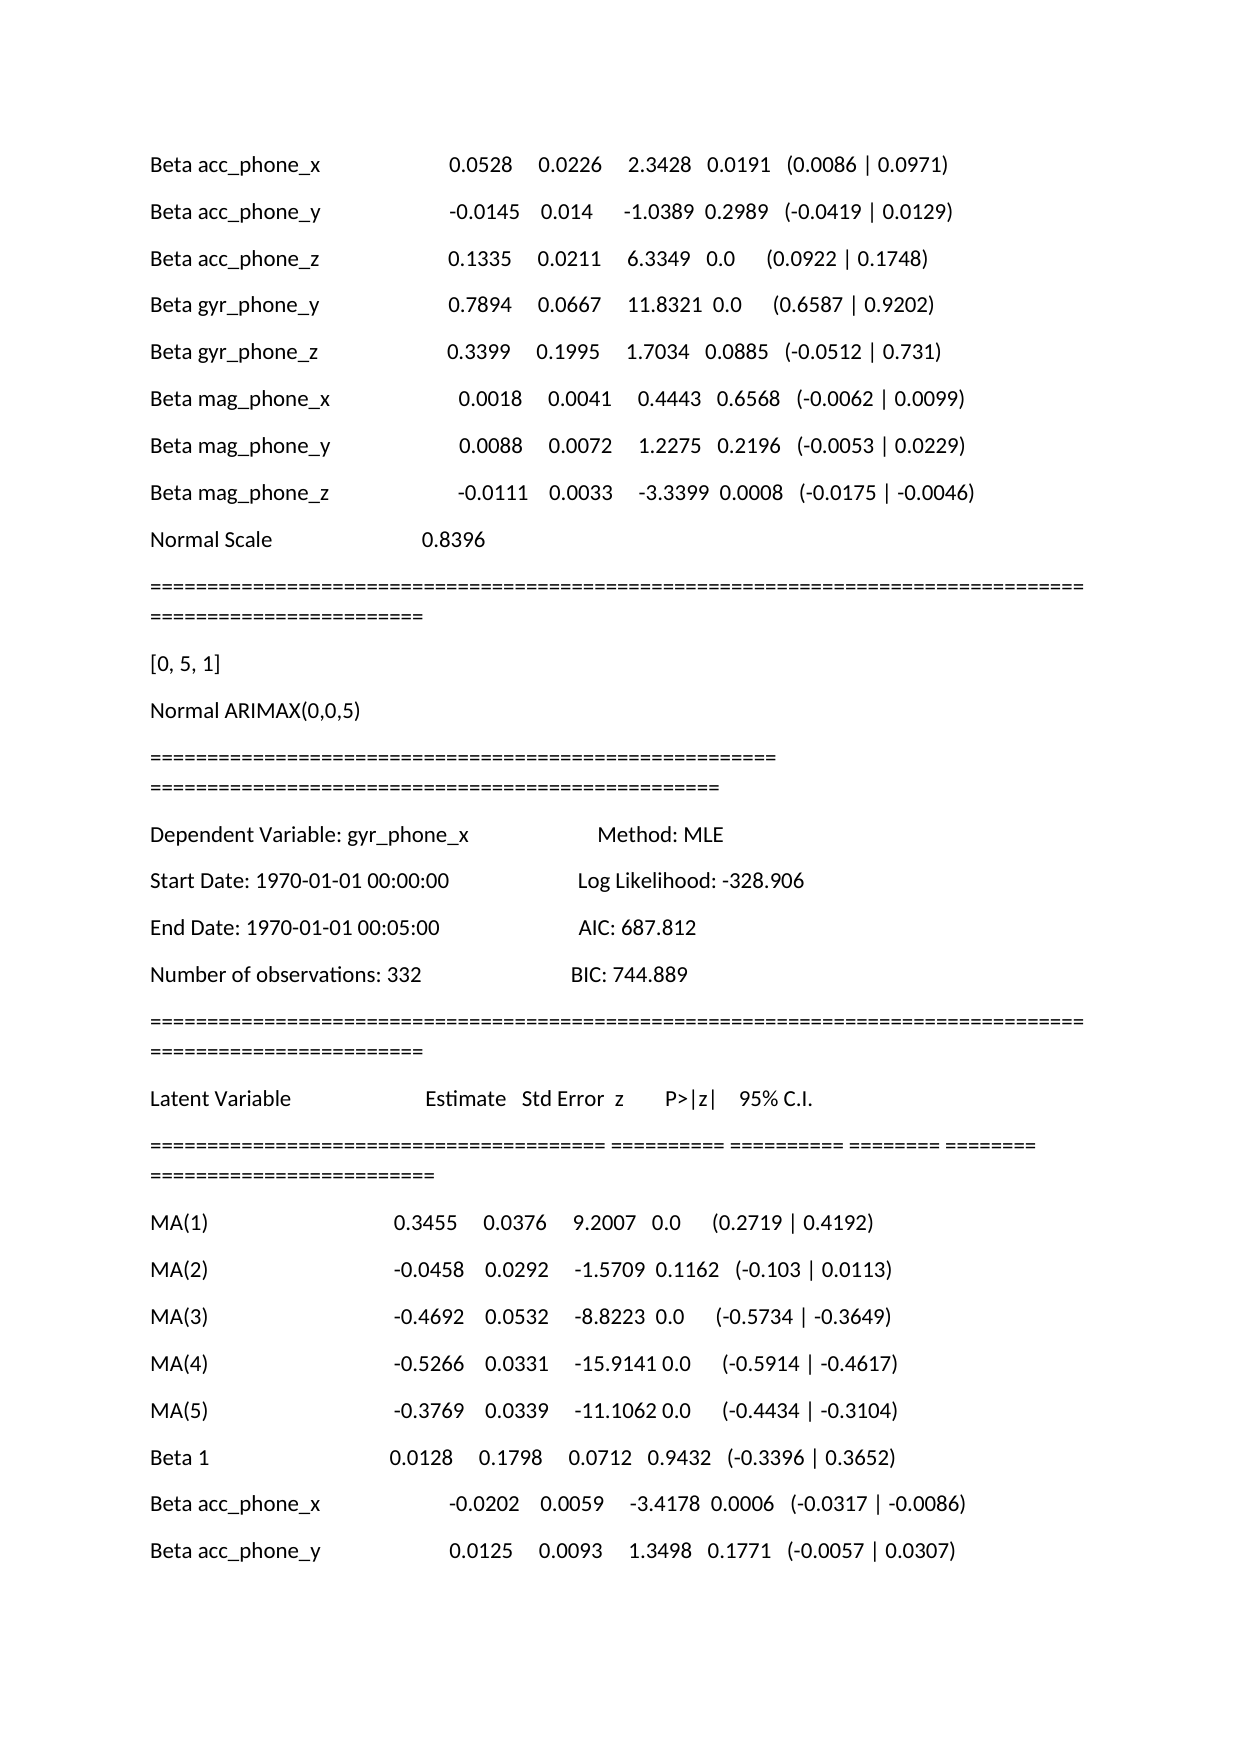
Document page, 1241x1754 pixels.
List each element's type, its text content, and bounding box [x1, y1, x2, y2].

text MA(3) -0.4692 0.0532 -8.8223 0.0 (-0.5734 | -0.3649) [150, 1302, 1090, 1330]
text Normal ARIMAX(0,0,5) [150, 696, 1090, 724]
text Beta mag_phone_z -0.0111 0.0033 -3.3399 0.0008 (-0.0175 | -0.0046) [150, 478, 1090, 506]
text MA(1) 0.3455 0.0376 9.2007 0.0 (0.2719 | 0.4192) [150, 1208, 1090, 1236]
text Beta acc_phone_y -0.0145 0.014 -1.0389 0.2989 (-0.0419 | 0.0129) [150, 197, 1090, 225]
text MA(2) -0.0458 0.0292 -1.5709 0.1162 (-0.103 | 0.0113) [150, 1255, 1090, 1283]
text Beta mag_phone_x 0.0018 0.0041 0.4443 0.6568 (-0.0062 | 0.0099) [150, 384, 1090, 412]
text [0, 5, 1] [150, 649, 1090, 677]
text ======================================== ========== ========== ======== ======== ========================= [150, 1131, 1090, 1189]
text Beta mag_phone_y 0.0088 0.0072 1.2275 0.2196 (-0.0053 | 0.0229) [150, 431, 1090, 459]
text MA(5) -0.3769 0.0339 -11.1062 0.0 (-0.4434 | -0.3104) [150, 1396, 1090, 1424]
text Latent Variable Estimate Std Error z P>|z| 95% C.I. [150, 1084, 1090, 1112]
text ========================================================================================================== [150, 572, 1090, 630]
text Beta acc_phone_z 0.1335 0.0211 6.3349 0.0 (0.0922 | 0.1748) [150, 244, 1090, 272]
text Beta acc_phone_y 0.0125 0.0093 1.3498 0.1771 (-0.0057 | 0.0307) [150, 1536, 1090, 1564]
text Dependent Variable: gyr_phone_x Method: MLE [150, 820, 1090, 848]
text Normal Scale 0.8396 [150, 525, 1090, 553]
text Start Date: 1970-01-01 00:00:00 Log Likelihood: -328.906 [150, 867, 1090, 895]
text MA(4) -0.5266 0.0331 -15.9141 0.0 (-0.5914 | -0.4617) [150, 1349, 1090, 1377]
text Beta acc_phone_x 0.0528 0.0226 2.3428 0.0191 (0.0086 | 0.0971) [150, 150, 1090, 178]
text ========================================================================================================== [150, 1007, 1090, 1066]
text Beta gyr_phone_y 0.7894 0.0667 11.8321 0.0 (0.6587 | 0.9202) [150, 291, 1090, 319]
text ======================================================= ================================================== [150, 743, 1090, 801]
text Beta gyr_phone_z 0.3399 0.1995 1.7034 0.0885 (-0.0512 | 0.731) [150, 337, 1090, 366]
text Beta 1 0.0128 0.1798 0.0712 0.9432 (-0.3396 | 0.3652) [150, 1443, 1090, 1471]
text End Date: 1970-01-01 00:05:00 AIC: 687.812 [150, 913, 1090, 942]
text Beta acc_phone_x -0.0202 0.0059 -3.4178 0.0006 (-0.0317 | -0.0086) [150, 1489, 1090, 1518]
text Number of observations: 332 BIC: 744.889 [150, 960, 1090, 988]
